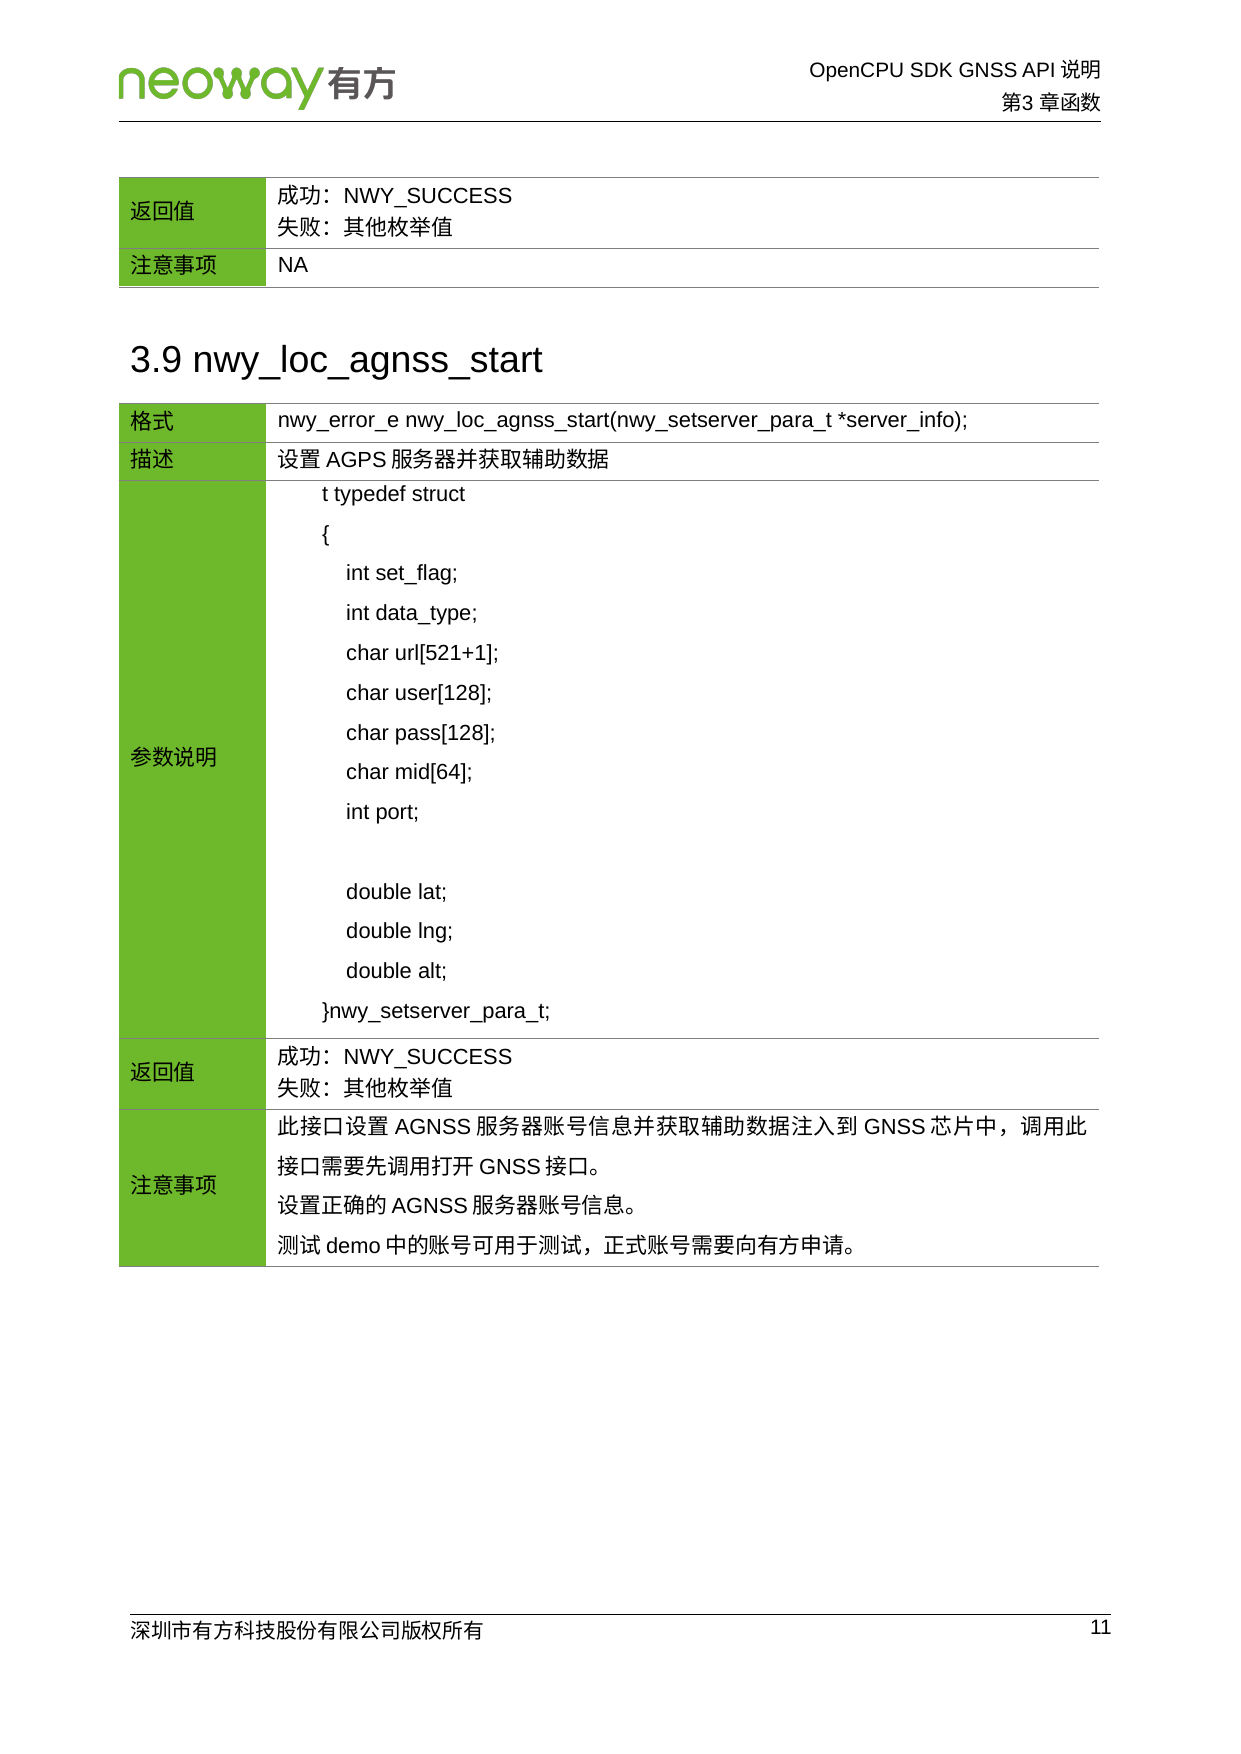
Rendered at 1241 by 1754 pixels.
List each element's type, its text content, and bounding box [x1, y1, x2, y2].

table_cell NA [266, 249, 1099, 286]
table_cell 成功：NWY_SUCCESS 失败：其他枚举值 [266, 1039, 1099, 1109]
table_cell 注意事项 [119, 1110, 266, 1266]
table_cell t typedef struct { int set_flag; int data_type; char url[521+1]; char user[128]; char pass[128]; char mid[64]; int port; double lat; double lng; double alt; }nwy_setserver_para_t; [266, 481, 1099, 1038]
picture [118, 67, 395, 110]
table_cell 此接口设置AGNSS服务器账号信息并获取辅助数据注入到GNSS芯片中，调用此接口需要先调用打开GNSS接口。 设置正确的AGNSS服务器账号信息。 测试demo中的账号可用于测试，正式账号需要向有方申请。 [266, 1110, 1099, 1266]
table_cell 成功：NWY_SUCCESS 失败：其他枚举值 [266, 178, 1099, 248]
table_header nwy_error_e nwy_loc_agnss_start(nwy_setserver_para_t *server_info); [266, 404, 1099, 442]
table_cell 注意事项 [119, 249, 266, 286]
table_header 格式 [119, 404, 266, 442]
table_cell 返回值 [119, 1039, 266, 1109]
table_cell 描述 [119, 443, 266, 480]
table_cell 参数说明 [119, 481, 266, 1038]
table_cell 返回值 [119, 178, 266, 248]
table_cell 设置AGPS服务器并获取辅助数据 [266, 443, 1099, 480]
subtitle nwy_loc_agnss_start [130, 337, 1110, 380]
